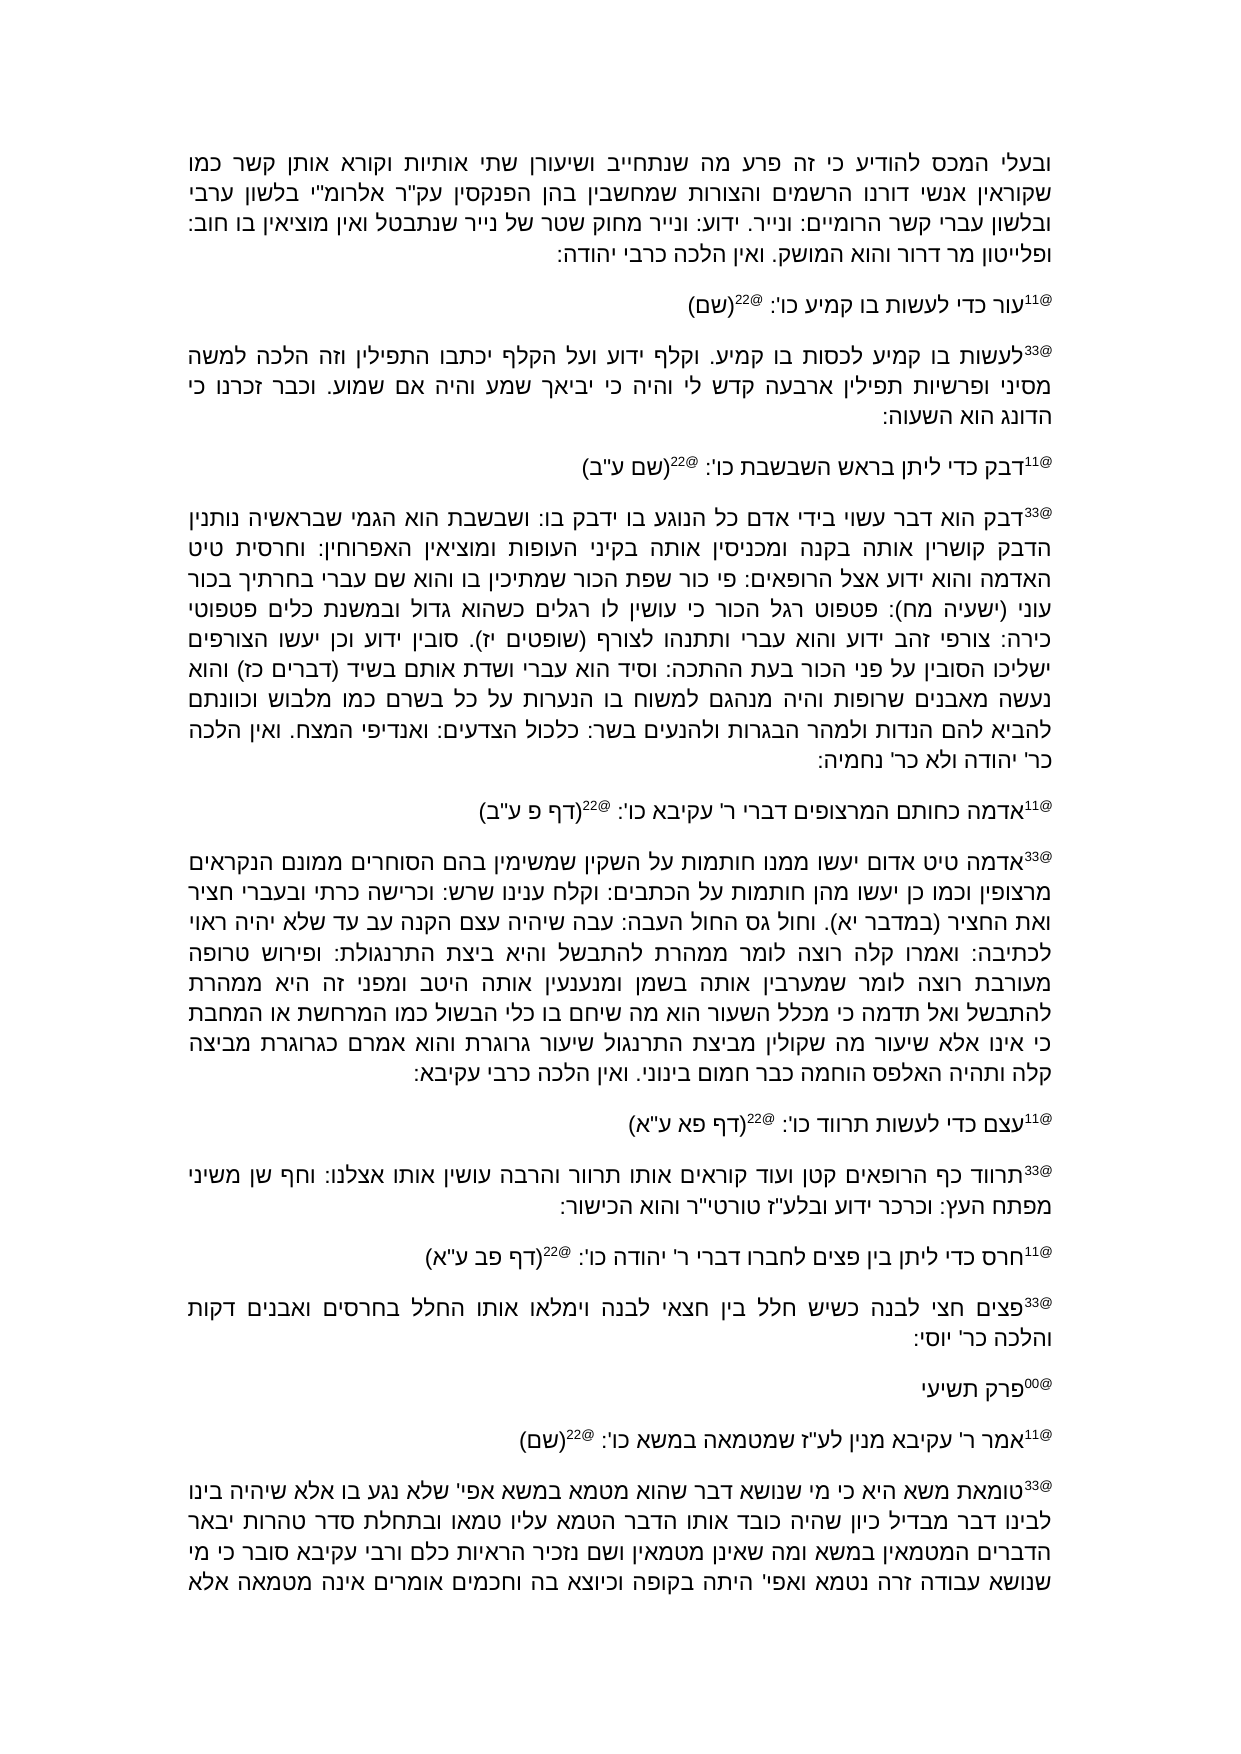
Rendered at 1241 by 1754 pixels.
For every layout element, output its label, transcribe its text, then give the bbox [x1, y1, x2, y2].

text @33תרווד כף הרופאים קטן ועוד קוראים אותו תרוור והרבה עושין אותו אצלנו: וחף שן משיני מפתח העץ: וכרכר ידוע ובלע"ז טורטי"ר והוא הכישור: [187, 1162, 1053, 1219]
text @11אדמה כחותם המרצופים דברי ר' עקיבא כו': @22(דף פ ע"ב) [187, 798, 1053, 824]
text @11חרס כדי ליתן בין פצים לחברו דברי ר' יהודה כו': @22(דף פב ע"א) [187, 1244, 1053, 1270]
text @33אדמה טיט אדום יעשו ממנו חותמות על השקין שמשימין בהם הסוחרים ממונם הנקראים מרצופין וכמו כן יעשו מהן חותמות על הכתבים: וקלח ענינו שרש: וכרישה כרתי ובעברי חציר ואת החציר (במדבר יא). וחול גס החול העבה: עבה שיהיה עצם הקנה עב עד שלא יהיה ראוי לכתיבה: ואמרו קלה רוצה לומר ממהרת להתבשל והיא ביצת התרנגולת: ופירוש טרופה מעורבת רוצה לומר שמערבין אותה בשמן ומנענעין אותה היטב ומפני זה היא ממהרת להתבשל ואל תדמה כי מכלל השעור הוא מה שיחם בו כלי הבשול כמו המרחשת או המחבת כי אינו אלא שיעור מה שקולין מביצת התרנגול שיעור גרוגרת והוא אמרם כגרוגרת מביצה קלה ותהיה האלפס הוחמה כבר חמום בינוני. ואין הלכה כרבי עקיבא: [187, 849, 1053, 1087]
text @00פרק תשיעי [187, 1376, 1053, 1402]
text @33פצים חצי לבנה כשיש חלל בין חצאי לבנה וימלאו אותו החלל בחרסים ואבנים דקות והלכה כר' יוסי: [187, 1295, 1053, 1351]
text @33לעשות בו קמיע לכסות בו קמיע. וקלף ידוע ועל הקלף יכתבו התפילין וזה הלכה למשה מסיני ופרשיות תפילין ארבעה קדש לי והיה כי יביאך שמע והיה אם שמוע. וכבר זכרנו כי הדונג הוא השעוה: [187, 343, 1053, 429]
text @11עור כדי לעשות בו קמיע כו': @22(שם) [187, 292, 1053, 318]
text @11אמר ר' עקיבא מנין לע"ז שמטמאה במשא כו': @22(שם) [187, 1427, 1053, 1453]
text @11דבק כדי ליתן בראש השבשבת כו': @22(שם ע"ב) [187, 454, 1053, 481]
text @33דבק הוא דבר עשוי בידי אדם כל הנוגע בו ידבק בו: ושבשבת הוא הגמי שבראשיה נותנין הדבק קושרין אותה בקנה ומכניסין אותה בקיני העופות ומוציאין האפרוחין: וחרסית טיט האדמה והוא ידוע אצל הרופאים: פי כור שפת הכור שמתיכין בו והוא שם עברי בחרתיך בכור עוני (ישעיה מח): פטפוט רגל הכור כי עושין לו רגלים כשהוא גדול ובמשנת כלים פטפוטי כירה: צורפי זהב ידוע והוא עברי ותתנהו לצורף (שופטים יז). סובין ידוע וכן יעשו הצורפים ישליכו הסובין על פני הכור בעת ההתכה: וסיד הוא עברי ושדת אותם בשיד (דברים כז) והוא נעשה מאבנים שרופות והיה מנהגם למשוח בו הנערות על כל בשרם כמו מלבוש וכוונתם להביא להם הנדות ולמהר הבגרות ולהנעים בשר: כלכול הצדעים: ואנדיפי המצח. ואין הלכה כר' יהודה ולא כר' נחמיה: [187, 505, 1053, 773]
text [187, 150, 1053, 267]
text @11עצם כדי לעשות תרווד כו': @22(דף פא ע"א) [187, 1111, 1053, 1138]
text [187, 1478, 1053, 1595]
